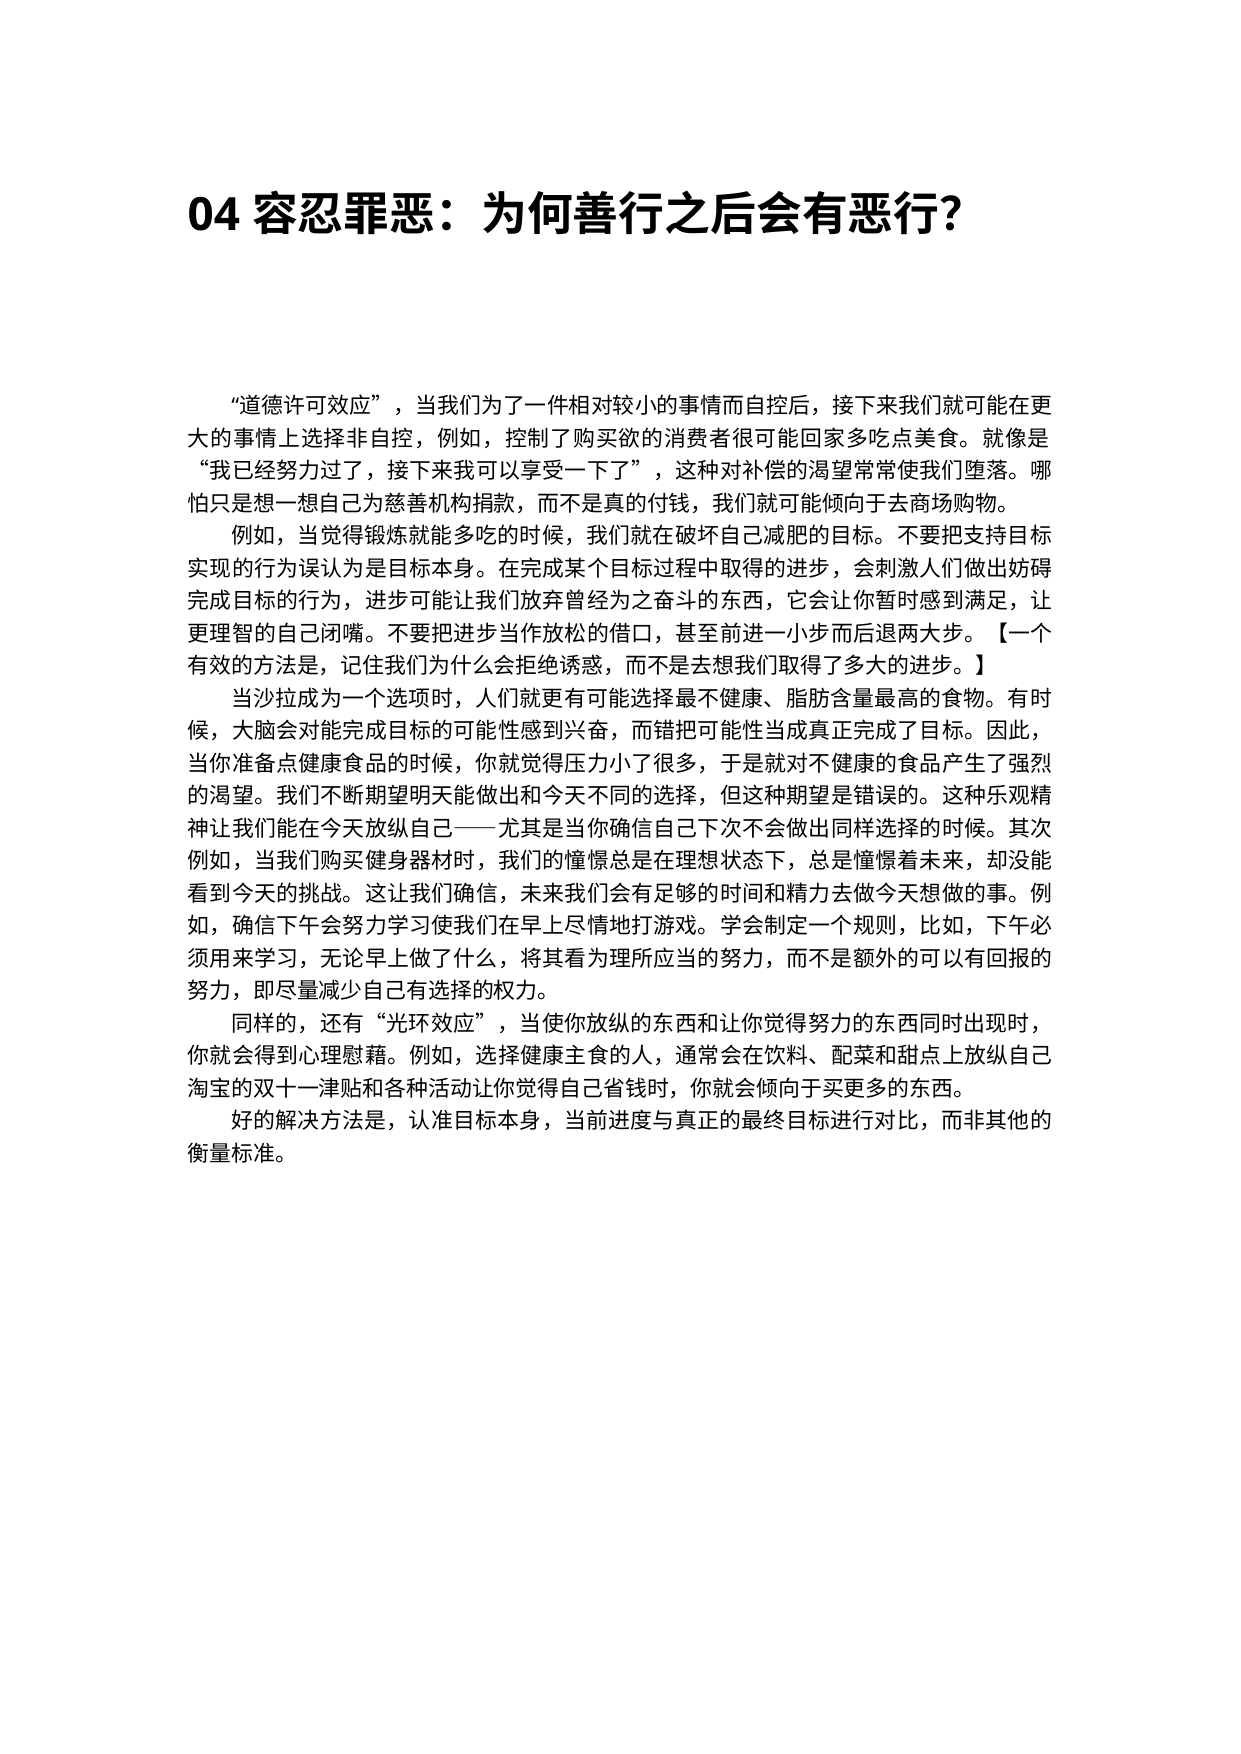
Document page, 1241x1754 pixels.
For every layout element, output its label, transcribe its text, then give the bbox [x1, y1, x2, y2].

subtitle 04 容忍罪恶：为何善行之后会有恶行？ [187, 162, 1053, 259]
text 例如，当觉得锻炼就能多吃的时候，我们就在破坏自己减肥的目标。不要把支持目标实现的行为误认为是目标本身。在完成某个目标过程中取得的进步，会刺激人们做出妨碍完成目标的行为，进步可能让我们放弃曾经为之奋斗的东西，它会让你暂时感到满足，让更理智的自己闭嘴。不要把进步当作放松的借口，甚至前进一小步而后退两大步。【一个有效的方法是，记住我们为什么会拒绝诱惑，而不是去想我们取得了多大的进步。】 [187, 518, 1053, 680]
text 同样的，还有“光环效应”，当使你放纵的东西和让你觉得努力的东西同时出现时，你就会得到心理慰藉。例如，选择健康主食的人，通常会在饮料、配菜和甜点上放纵自己；淘宝的双十一津贴和各种活动让你觉得自己省钱时，你就会倾向于买更多的东西。 [187, 1005, 1053, 1103]
text “道德许可效应”，当我们为了一件相对较小的事情而自控后，接下来我们就可能在更大的事情上选择非自控，例如，控制了购买欲的消费者很可能回家多吃点美食。就像是“我已经努力过了，接下来我可以享受一下了”，这种对补偿的渴望常常使我们堕落。哪怕只是想一想自己为慈善机构捐款，而不是真的付钱，我们就可能倾向于去商场购物。 [187, 388, 1053, 518]
text 当沙拉成为一个选项时，人们就更有可能选择最不健康、脂肪含量最高的食物。有时候，大脑会对能完成目标的可能性感到兴奋，而错把可能性当成真正完成了目标。因此，当你准备点健康食品的时候，你就觉得压力小了很多，于是就对不健康的食品产生了强烈的渴望。我们不断期望明天能做出和今天不同的选择，但这种期望是错误的。这种乐观精神让我们能在今天放纵自己——尤其是当你确信自己下次不会做出同样选择的时候。其次，例如，当我们购买健身器材时，我们的憧憬总是在理想状态下，总是憧憬着未来，却没能看到今天的挑战。这让我们确信，未来我们会有足够的时间和精力去做今天想做的事。例如，确信下午会努力学习使我们在早上尽情地打游戏。学会制定一个规则，比如，下午必须用来学习，无论早上做了什么，将其看为理所应当的努力，而不是额外的可以有回报的努力，即尽量减少自己有选择的权力。 [187, 680, 1053, 1005]
text 好的解决方法是，认准目标本身，当前进度与真正的最终目标进行对比，而非其他的衡量标准。 [187, 1103, 1053, 1168]
